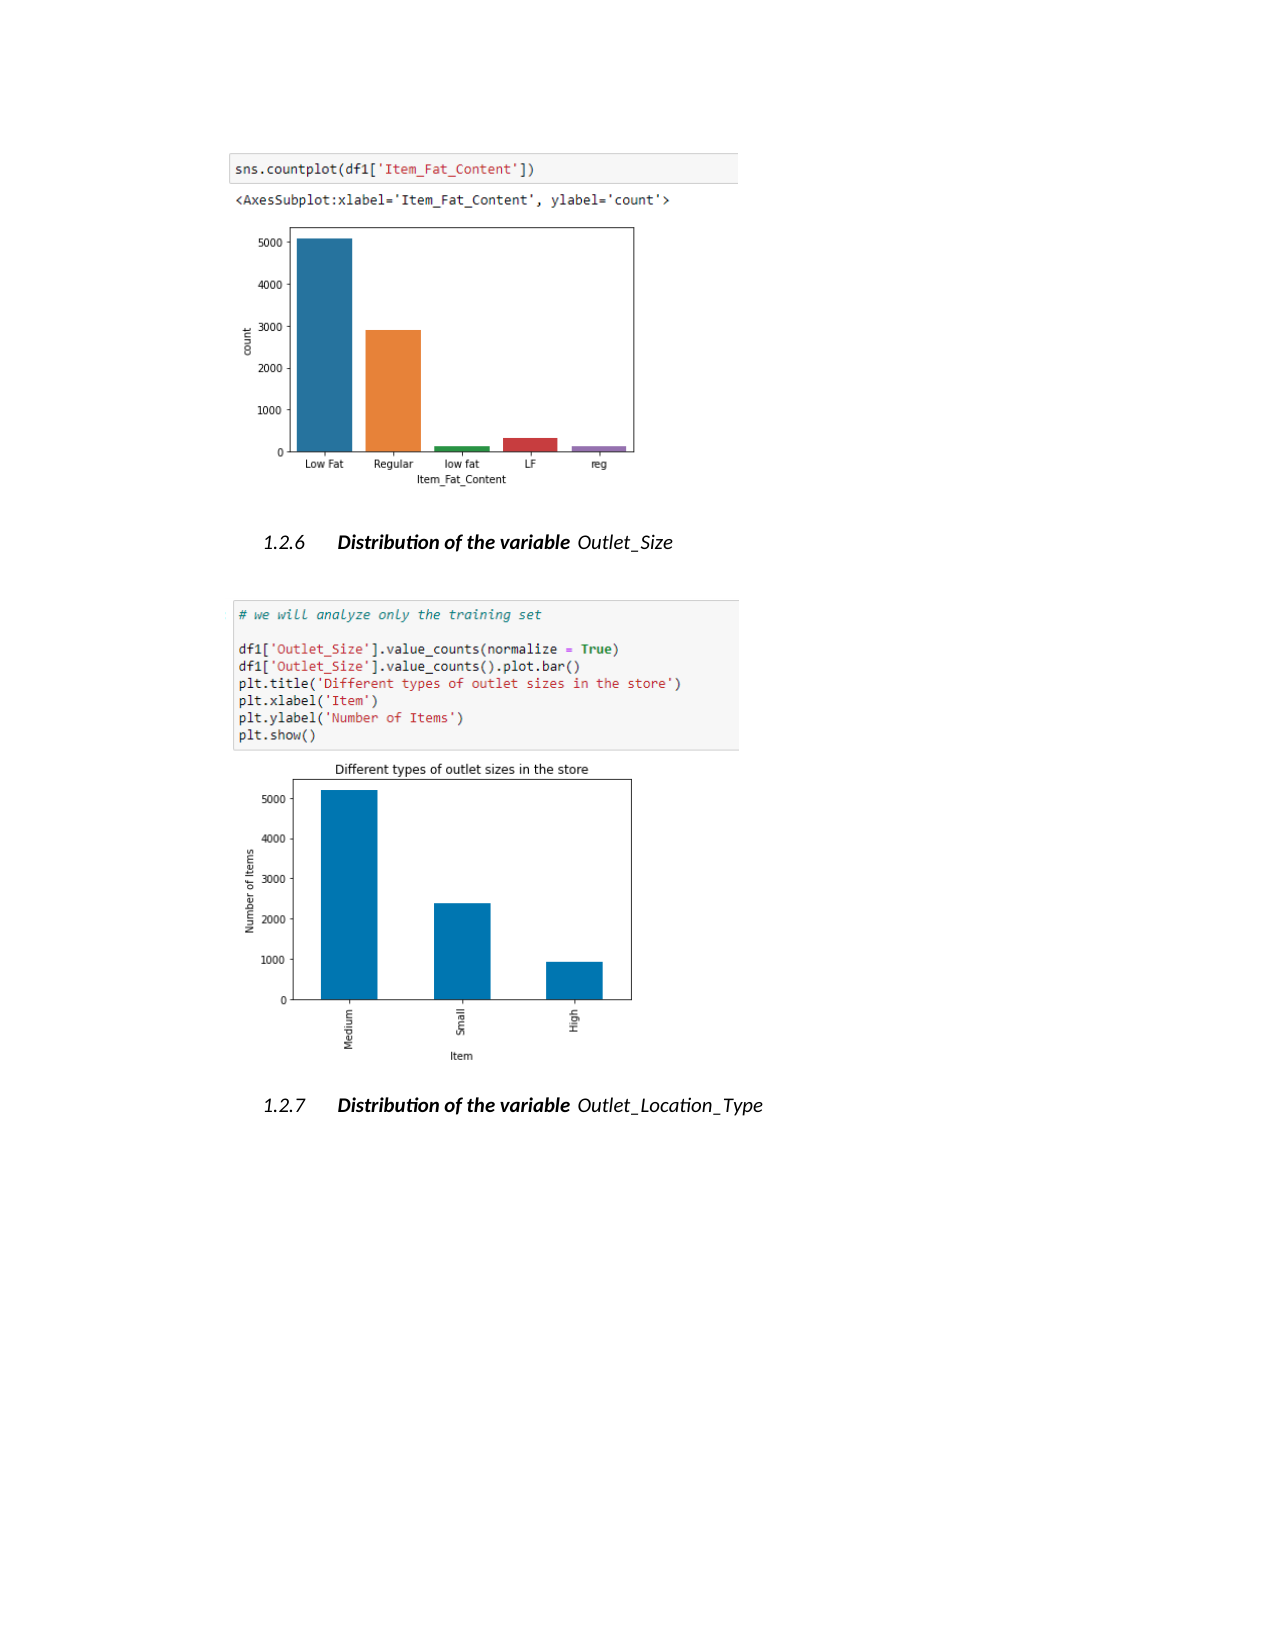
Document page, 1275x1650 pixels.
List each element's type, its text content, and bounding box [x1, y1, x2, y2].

picture [225, 598, 739, 1074]
list Distribution of the variable Outlet_Location_Type [262, 1074, 1125, 1117]
picture [225, 150, 738, 511]
list Distribution of the variable Outlet_Size [262, 511, 1125, 554]
